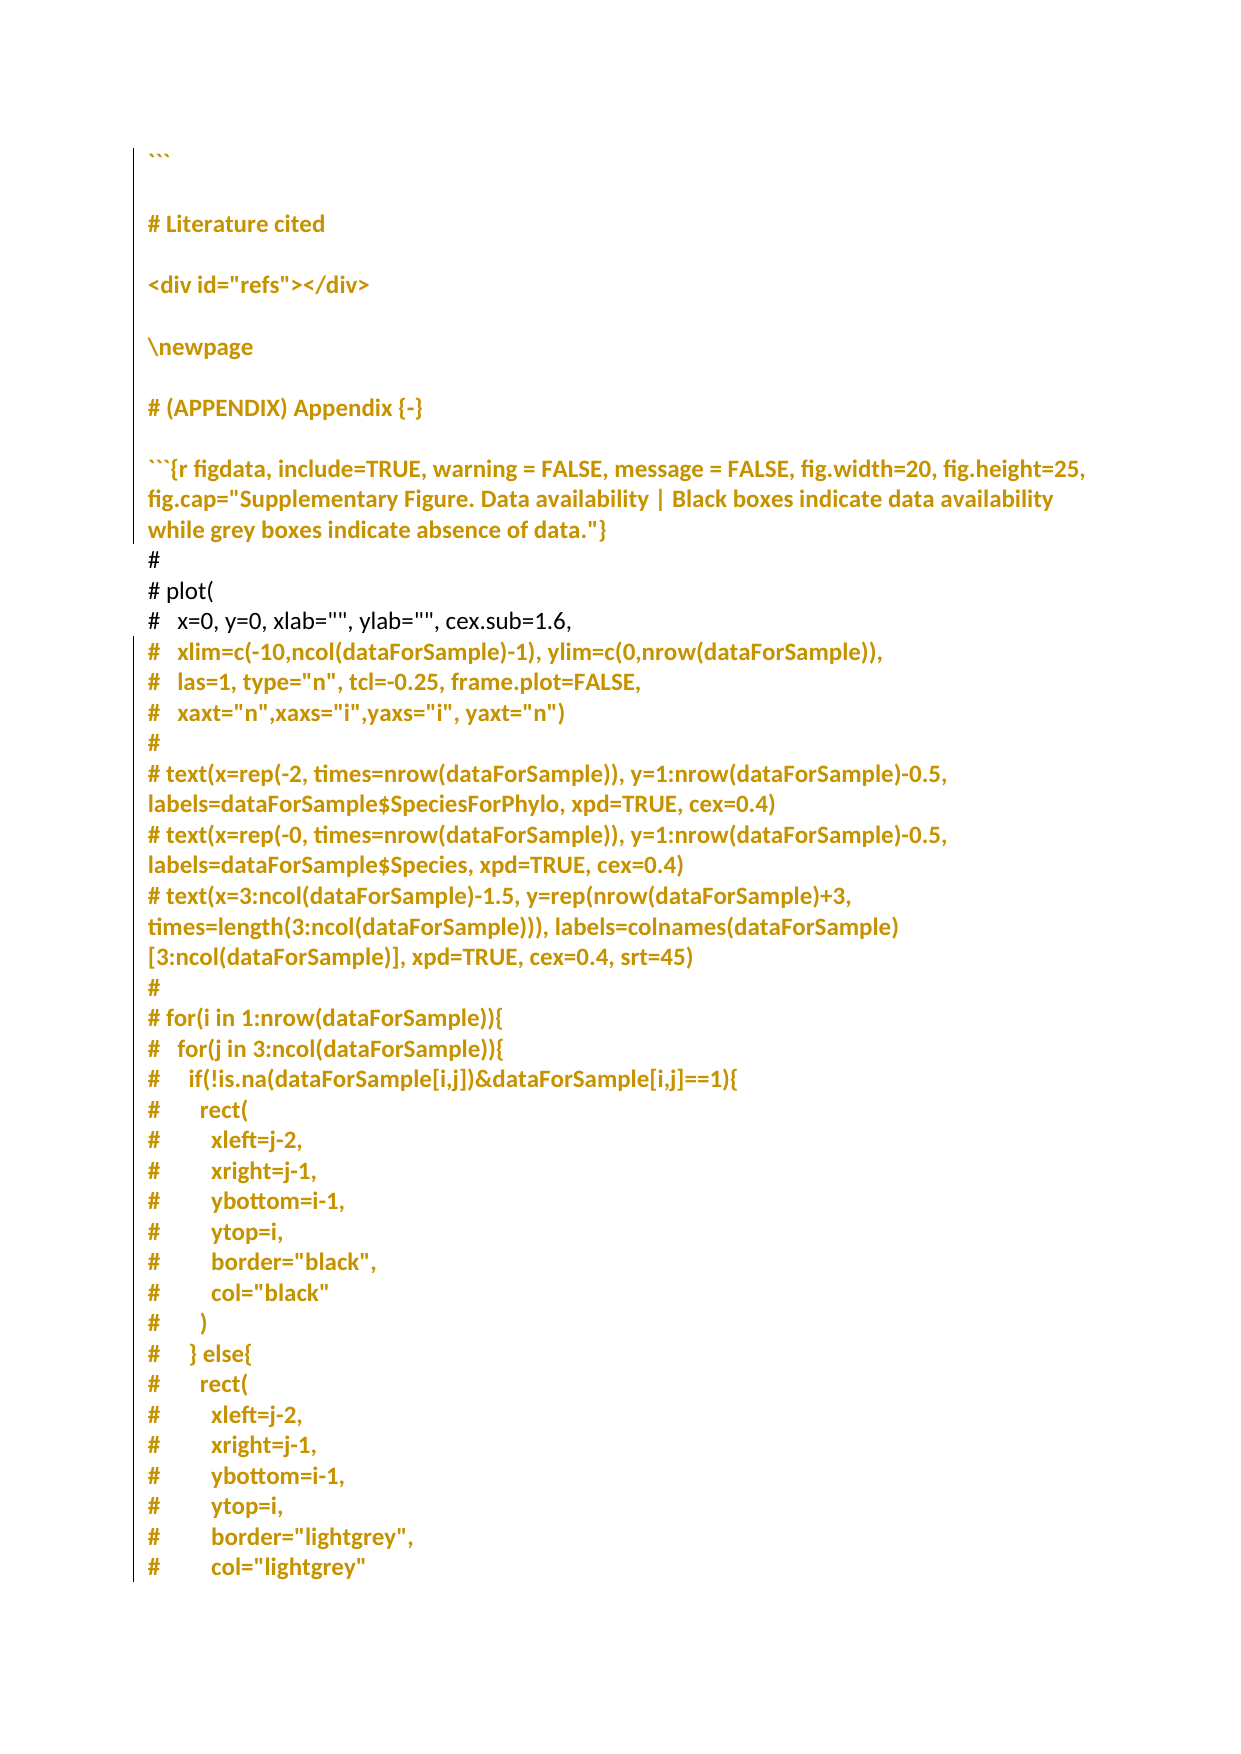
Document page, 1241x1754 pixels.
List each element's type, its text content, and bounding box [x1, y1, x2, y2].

text ``` [148, 148, 1093, 178]
text # [148, 544, 1093, 575]
text # [148, 727, 1093, 758]
text # text(x=rep(-2, times=nrow(dataForSample)), y=1:nrow(dataForSample)-0.5, labels=dataForSample$SpeciesForPhylo, xpd=TRUE, cex=0.4) [148, 758, 1093, 819]
text # ytop=i, [148, 1491, 1093, 1521]
text # rect( [148, 1094, 1093, 1124]
text # border="lightgrey", [148, 1521, 1093, 1552]
text # ) [148, 1307, 1093, 1338]
text # border="black", [148, 1246, 1093, 1277]
text # if(!is.na(dataForSample[i,j])&dataForSample[i,j]==1){ [148, 1063, 1093, 1094]
text # ybottom=i-1, [148, 1185, 1093, 1216]
text # xlim=c(-10,ncol(dataForSample)-1), ylim=c(0,nrow(dataForSample)), [148, 636, 1093, 666]
text # xleft=j-2, [148, 1124, 1093, 1155]
text # for(i in 1:nrow(dataForSample)){ [148, 1002, 1093, 1033]
text # x=0, y=0, xlab="", ylab="", cex.sub=1.6, [148, 605, 1093, 636]
text \newpage [148, 331, 1093, 361]
text # text(x=3:ncol(dataForSample)-1.5, y=rep(nrow(dataForSample)+3, times=length(3:ncol(dataForSample))), labels=colnames(dataForSample)[3:ncol(dataForSample)], xpd=TRUE, cex=0.4, srt=45) [148, 880, 1093, 972]
text ```{r figdata, include=TRUE, warning = FALSE, message = FALSE, fig.width=20, fig.height=25, fig.cap="Supplementary Figure. Data availability | Black boxes indicate data availability while grey boxes indicate absence of data."} [148, 453, 1093, 544]
text # rect( [148, 1368, 1093, 1399]
text # las=1, type="n", tcl=-0.25, frame.plot=FALSE, [148, 666, 1093, 697]
text # [148, 972, 1093, 1002]
text # plot( [148, 575, 1093, 605]
text # ybottom=i-1, [148, 1460, 1093, 1491]
text # col="lightgrey" [148, 1552, 1093, 1582]
text # xright=j-1, [148, 1429, 1093, 1460]
text # for(j in 3:ncol(dataForSample)){ [148, 1033, 1093, 1063]
text # (APPENDIX) Appendix {-} [148, 392, 1093, 422]
text # text(x=rep(-0, times=nrow(dataForSample)), y=1:nrow(dataForSample)-0.5, labels=dataForSample$Species, xpd=TRUE, cex=0.4) [148, 819, 1093, 880]
text # xleft=j-2, [148, 1399, 1093, 1429]
text # ytop=i, [148, 1216, 1093, 1246]
text # } else{ [148, 1338, 1093, 1368]
text # xaxt="n",xaxs="i",yaxs="i", yaxt="n") [148, 697, 1093, 727]
text # xright=j-1, [148, 1155, 1093, 1185]
text # col="black" [148, 1277, 1093, 1307]
text <div id="refs"></div> [148, 270, 1093, 300]
text # Literature cited [148, 209, 1093, 239]
